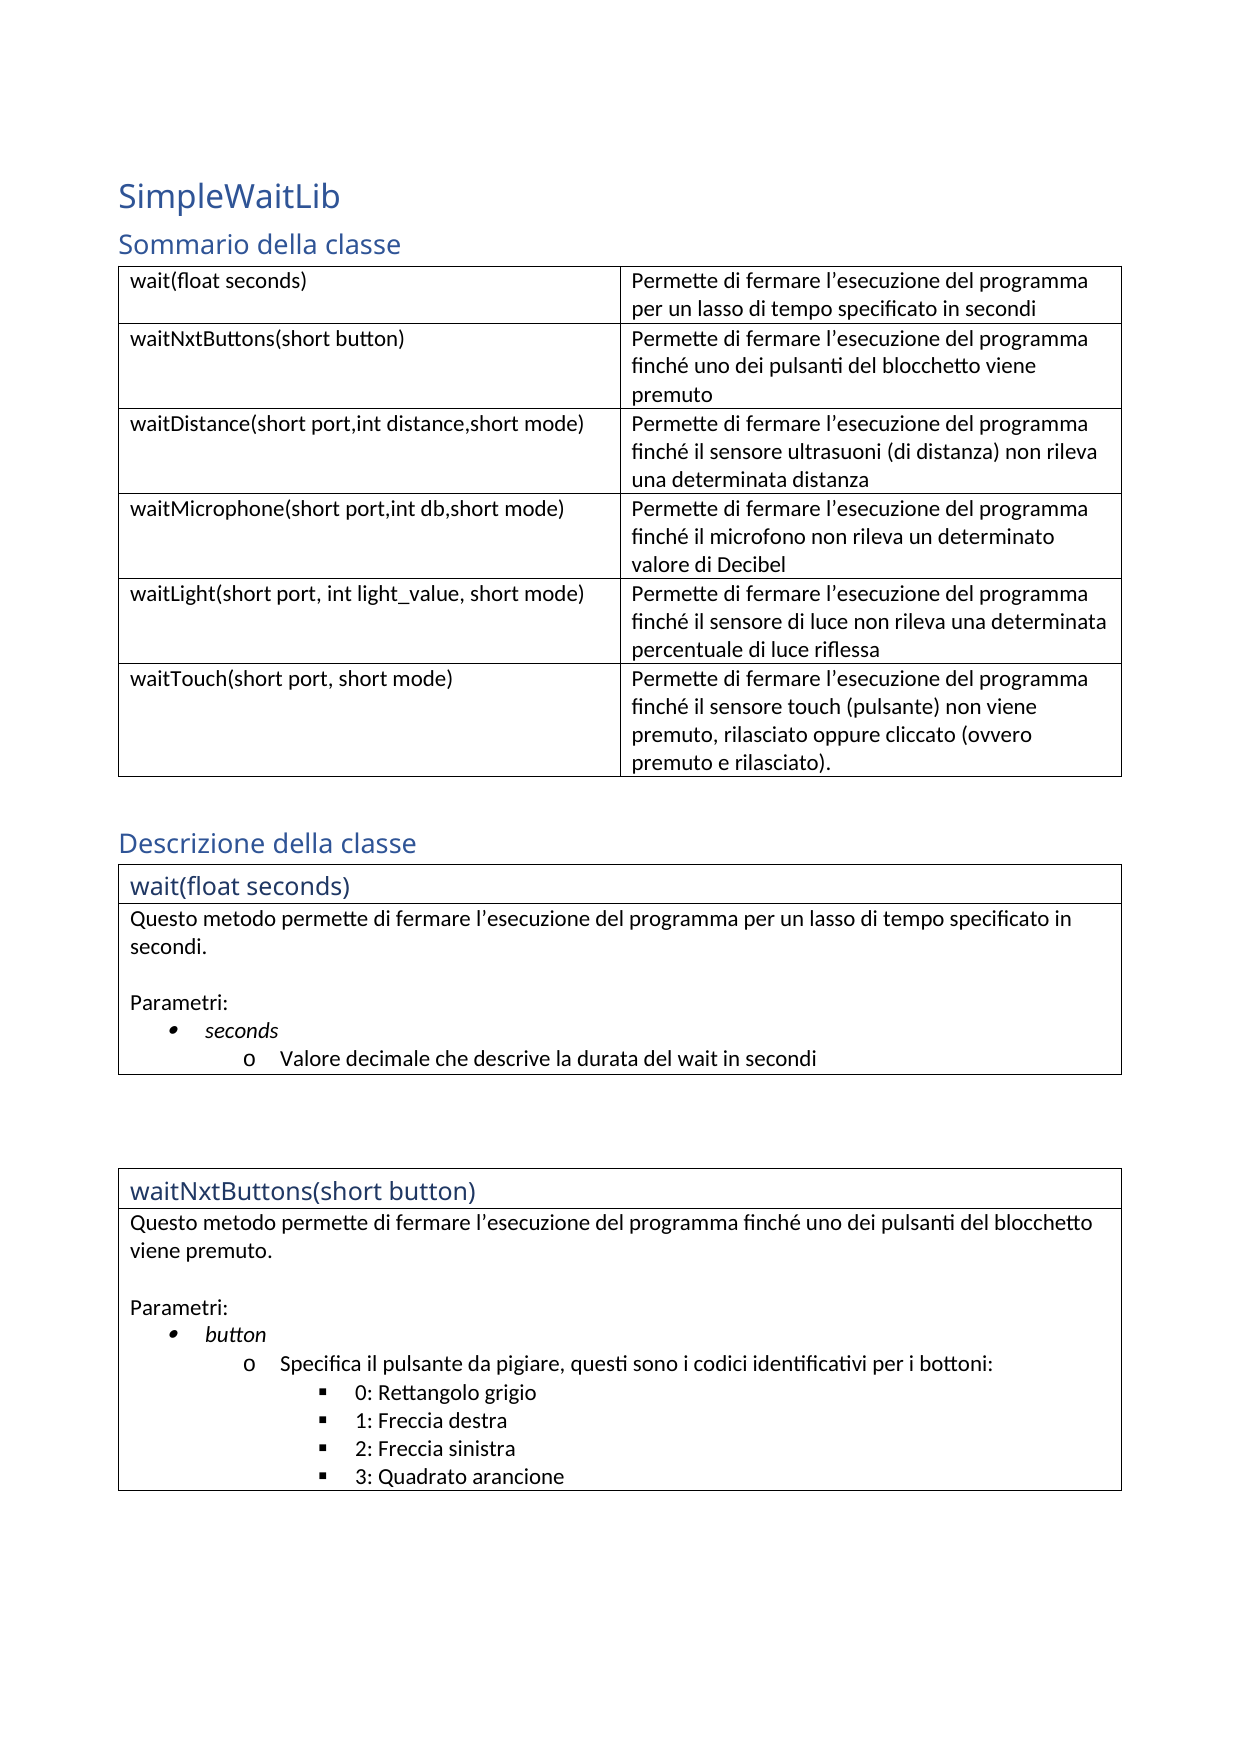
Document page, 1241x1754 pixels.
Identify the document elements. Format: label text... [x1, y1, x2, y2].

table_cell Permette di fermare l’esecuzione del programma finché il sensore touch (pulsante) non viene premuto, rilasciato oppure cliccato (ovvero premuto e rilasciato). [621, 664, 1121, 776]
table_cell Permette di fermare l’esecuzione del programma finché il sensore di luce non rileva una determinata percentuale di luce riflessa [621, 579, 1121, 663]
table_header wait(float seconds) [119, 267, 620, 323]
table_cell Questo metodo permette di fermare l’esecuzione del programma per un lasso di tempo specificato in secondi. Parametri: seconds Valore decimale che descrive la durata del wait in secondi [119, 904, 1121, 1073]
table_header Permette di fermare l’esecuzione del programma per un lasso di tempo specificato in secondi [621, 267, 1121, 323]
table_cell waitTouch(short port, short mode) [119, 664, 620, 776]
table_cell waitNxtButtons(short button) [119, 324, 620, 408]
table_cell waitDistance(short port,int distance,short mode) [119, 409, 620, 493]
table_header waitNxtButtons(short button) [119, 1169, 1121, 1207]
table_cell Questo metodo permette di fermare l’esecuzione del programma finché uno dei pulsanti del blocchetto viene premuto. Parametri: button Specifica il pulsante da pigiare, questi sono i codici identificativi per i bottoni: 0: Rettangolo grigio 1: Freccia destra 2: Freccia sinistra 3: Quadrato arancione [119, 1209, 1121, 1490]
table_cell waitLight(short port, int light_value, short mode) [119, 579, 620, 663]
subtitle SimpleWaitLib [118, 173, 1122, 218]
table_cell waitMicrophone(short port,int db,short mode) [119, 494, 620, 578]
table_cell Permette di fermare l’esecuzione del programma finché il microfono non rileva un determinato valore di Decibel [621, 494, 1121, 578]
table_header wait(float seconds) [119, 865, 1121, 903]
subtitle Descrizione della classe [118, 824, 1122, 861]
subtitle Sommario della classe [118, 226, 1122, 263]
table_cell Permette di fermare l’esecuzione del programma finché uno dei pulsanti del blocchetto viene premuto [621, 324, 1121, 408]
table_cell Permette di fermare l’esecuzione del programma finché il sensore ultrasuoni (di distanza) non rileva una determinata distanza [621, 409, 1121, 493]
